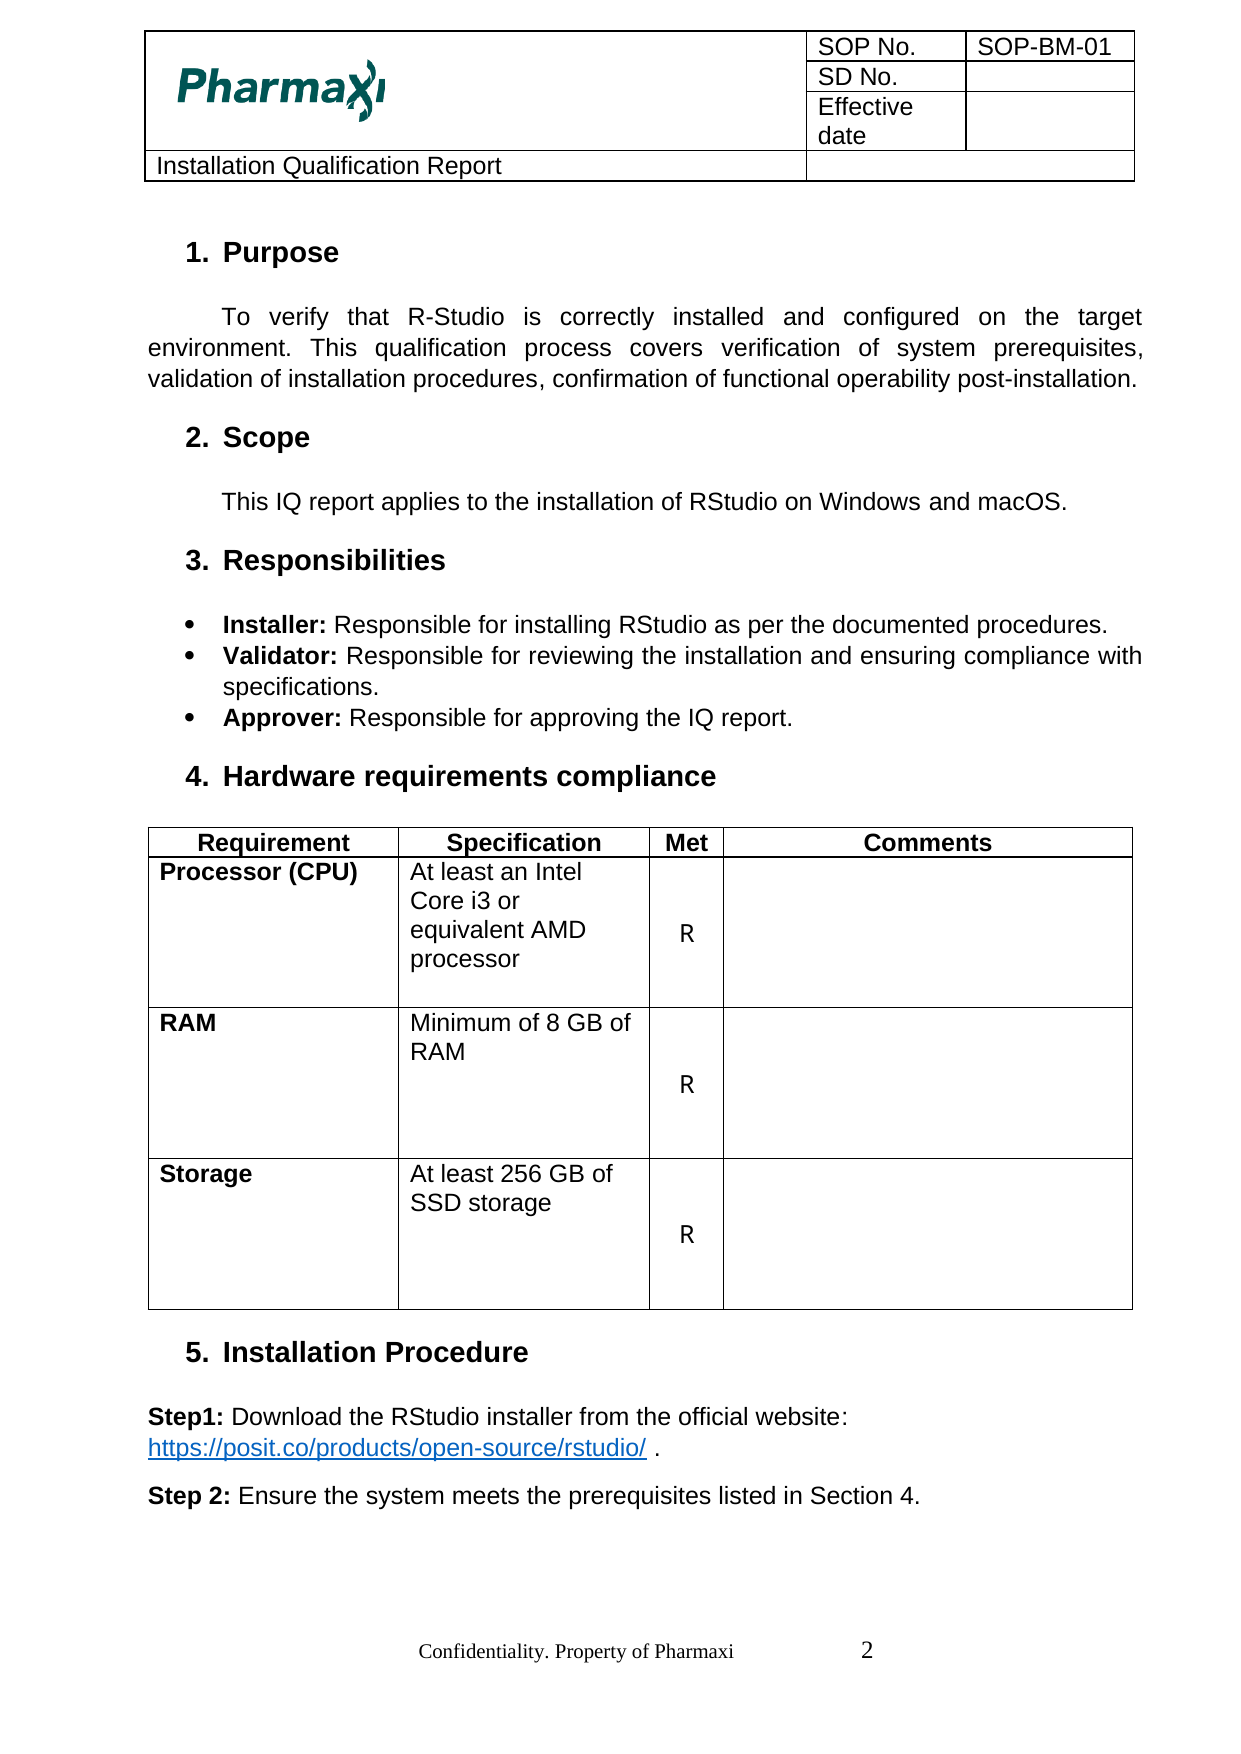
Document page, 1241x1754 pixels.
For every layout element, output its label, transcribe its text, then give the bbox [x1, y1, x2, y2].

table_cell Storage [149, 1159, 398, 1309]
list Validator: Responsible for reviewing the installation and ensuring compliance with specifications. [185, 641, 1144, 701]
table_cell [650, 1159, 723, 1309]
text This IQ report applies to the installation of RStudio on Windows and macOS. [148, 487, 1144, 516]
table_cell At least 256 GB of SSD storage [399, 1159, 649, 1309]
table_cell At least an Intel Core i3 or equivalent AMD processor [399, 858, 649, 1007]
table_header Requirement [149, 828, 398, 856]
table_cell [724, 1159, 1132, 1309]
table_header Comments [724, 828, 1132, 856]
table_cell [724, 858, 1132, 1007]
table_cell RAM [149, 1008, 398, 1158]
list Approver: Responsible for approving the IQ report. [185, 703, 1144, 732]
subtitle Responsibilities [185, 543, 1144, 576]
table_header Met [650, 828, 723, 856]
table_cell Minimum of 8 GB of RAM [399, 1008, 649, 1158]
table_cell [724, 1008, 1132, 1158]
text Step1: Download the RStudio installer from the official website: https://posit.co/products/open-source/rstudio/ . [148, 1402, 1144, 1462]
table_cell [650, 858, 723, 1007]
table_header Specification [399, 828, 649, 856]
subtitle Installation Procedure [185, 1335, 1144, 1369]
text Step 2: Ensure the system meets the prerequisites listed in Section 4. [148, 1481, 1144, 1510]
picture [177, 59, 385, 122]
subtitle Hardware requirements compliance [185, 759, 1144, 793]
subtitle Purpose [185, 234, 1144, 268]
table_cell Processor (CPU) [149, 858, 398, 1007]
table_cell [650, 1008, 723, 1158]
subtitle Scope [185, 420, 1144, 453]
text To verify that R-Studio is correctly installed and configured on the target environment. This qualification process covers verification of system prerequisites, validation of installation procedures, confirmation of functional operability post-installation. [148, 302, 1144, 392]
list Installer: Responsible for installing RStudio as per the documented procedures. [185, 610, 1144, 639]
